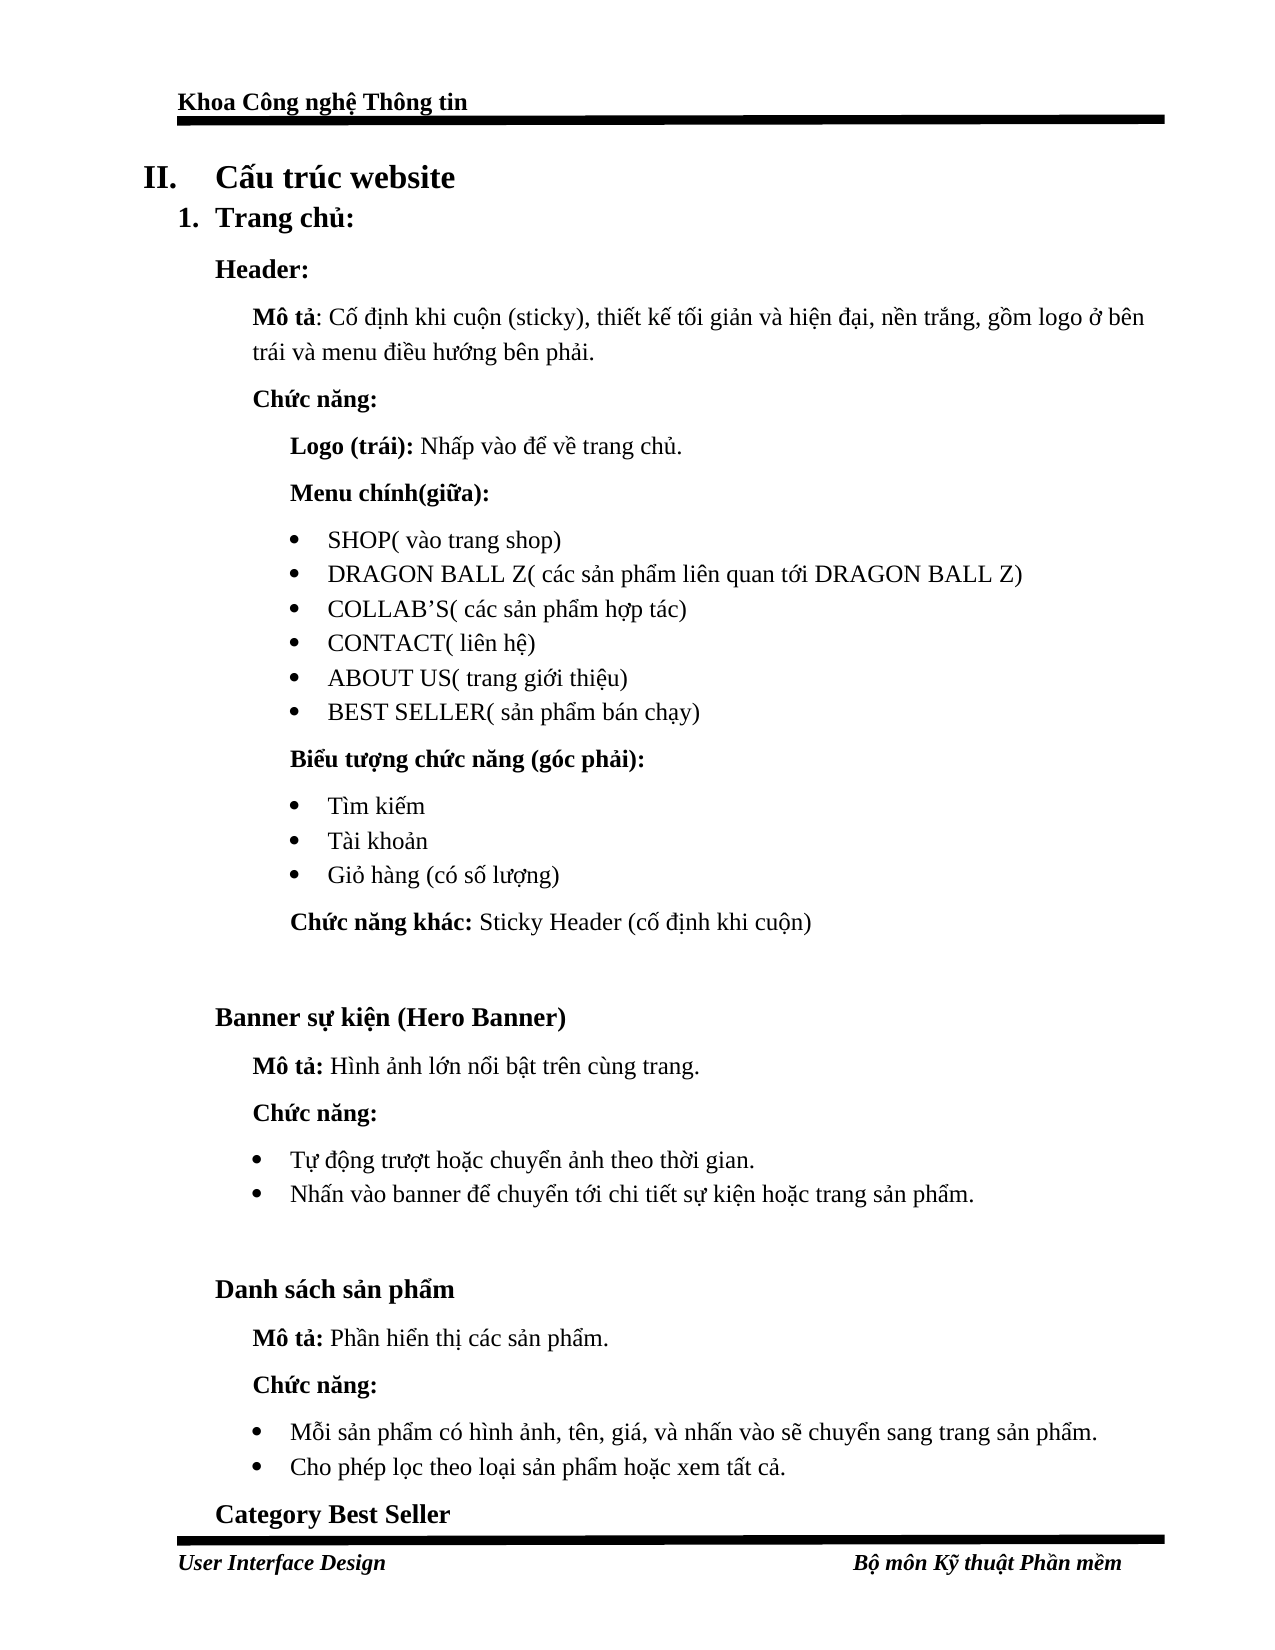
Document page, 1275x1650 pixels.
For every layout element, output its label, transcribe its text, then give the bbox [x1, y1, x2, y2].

text Chức năng: [252, 384, 1157, 413]
list Mỗi sản phẩm có hình ảnh, tên, giá, và nhấn vào sẽ chuyển sang trang sản phẩm. [252, 1417, 1157, 1446]
text Mô tả: Hình ảnh lớn nổi bật trên cùng trang. [252, 1051, 1157, 1080]
list Tài khoản [290, 826, 1157, 854]
subtitle Cấu trúc website [177, 157, 1157, 196]
text Header: [215, 253, 1157, 284]
list Tự động trượt hoặc chuyển ảnh theo thời gian. [252, 1145, 1157, 1174]
text Logo (trái): Nhấp vào để về trang chủ. [290, 431, 1157, 460]
list Nhấn vào banner để chuyển tới chi tiết sự kiện hoặc trang sản phẩm. [252, 1179, 1157, 1208]
list BEST SELLER( sản phẩm bán chạy) [290, 697, 1157, 726]
text Danh sách sản phẩm [215, 1273, 1157, 1304]
text Category Best Seller [215, 1498, 1157, 1530]
subtitle Trang chủ: [177, 200, 1157, 233]
list SHOP( vào trang shop) [290, 525, 1157, 554]
text Mô tả: Cố định khi cuộn (sticky), thiết kế tối giản và hiện đại, nền trắng, gồm logo ở bên trái và menu điều hướng bên phải. [252, 302, 1157, 366]
list Giỏ hàng (có số lượng) [290, 860, 1157, 889]
text Banner sự kiện (Hero Banner) [215, 1001, 1157, 1032]
list CONTACT( liên hệ) [290, 628, 1157, 657]
list ABOUT US( trang giới thiệu) [290, 663, 1157, 692]
text Chức năng: [252, 1098, 1157, 1127]
list Cho phép lọc theo loại sản phẩm hoặc xem tất cả. [252, 1452, 1157, 1480]
text Biểu tượng chức năng (góc phải): [290, 744, 1157, 773]
list COLLAB’S( các sản phẩm hợp tác) [290, 594, 1157, 623]
list DRAGON BALL Z( các sản phẩm liên quan tới DRAGON BALL Z) [290, 559, 1157, 588]
text Chức năng: [252, 1370, 1157, 1399]
text Chức năng khác: Sticky Header (cố định khi cuộn) [290, 907, 1157, 936]
text Mô tả: Phần hiển thị các sản phẩm. [252, 1323, 1157, 1352]
list Tìm kiếm [290, 791, 1157, 820]
text Menu chính(giữa): [290, 478, 1157, 507]
